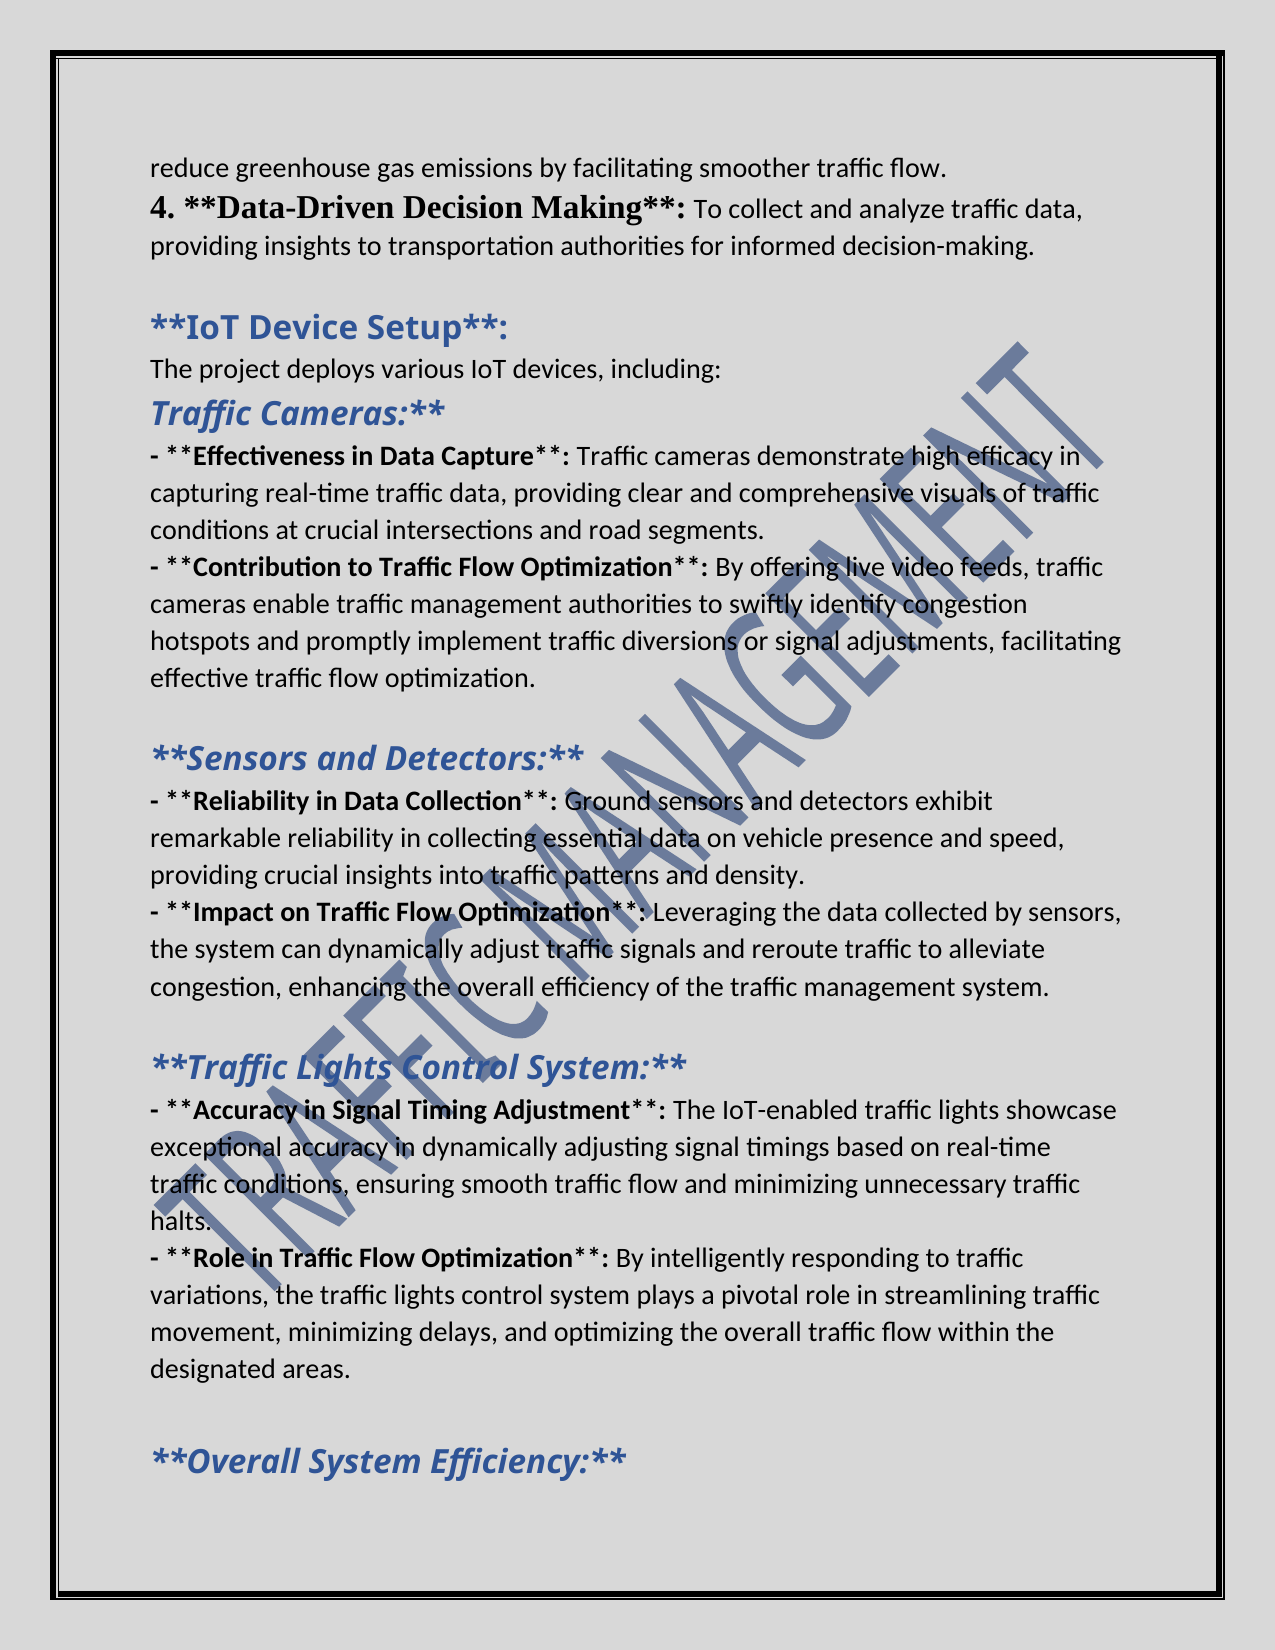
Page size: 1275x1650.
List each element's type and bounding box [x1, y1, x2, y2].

text [150, 150, 1125, 1484]
